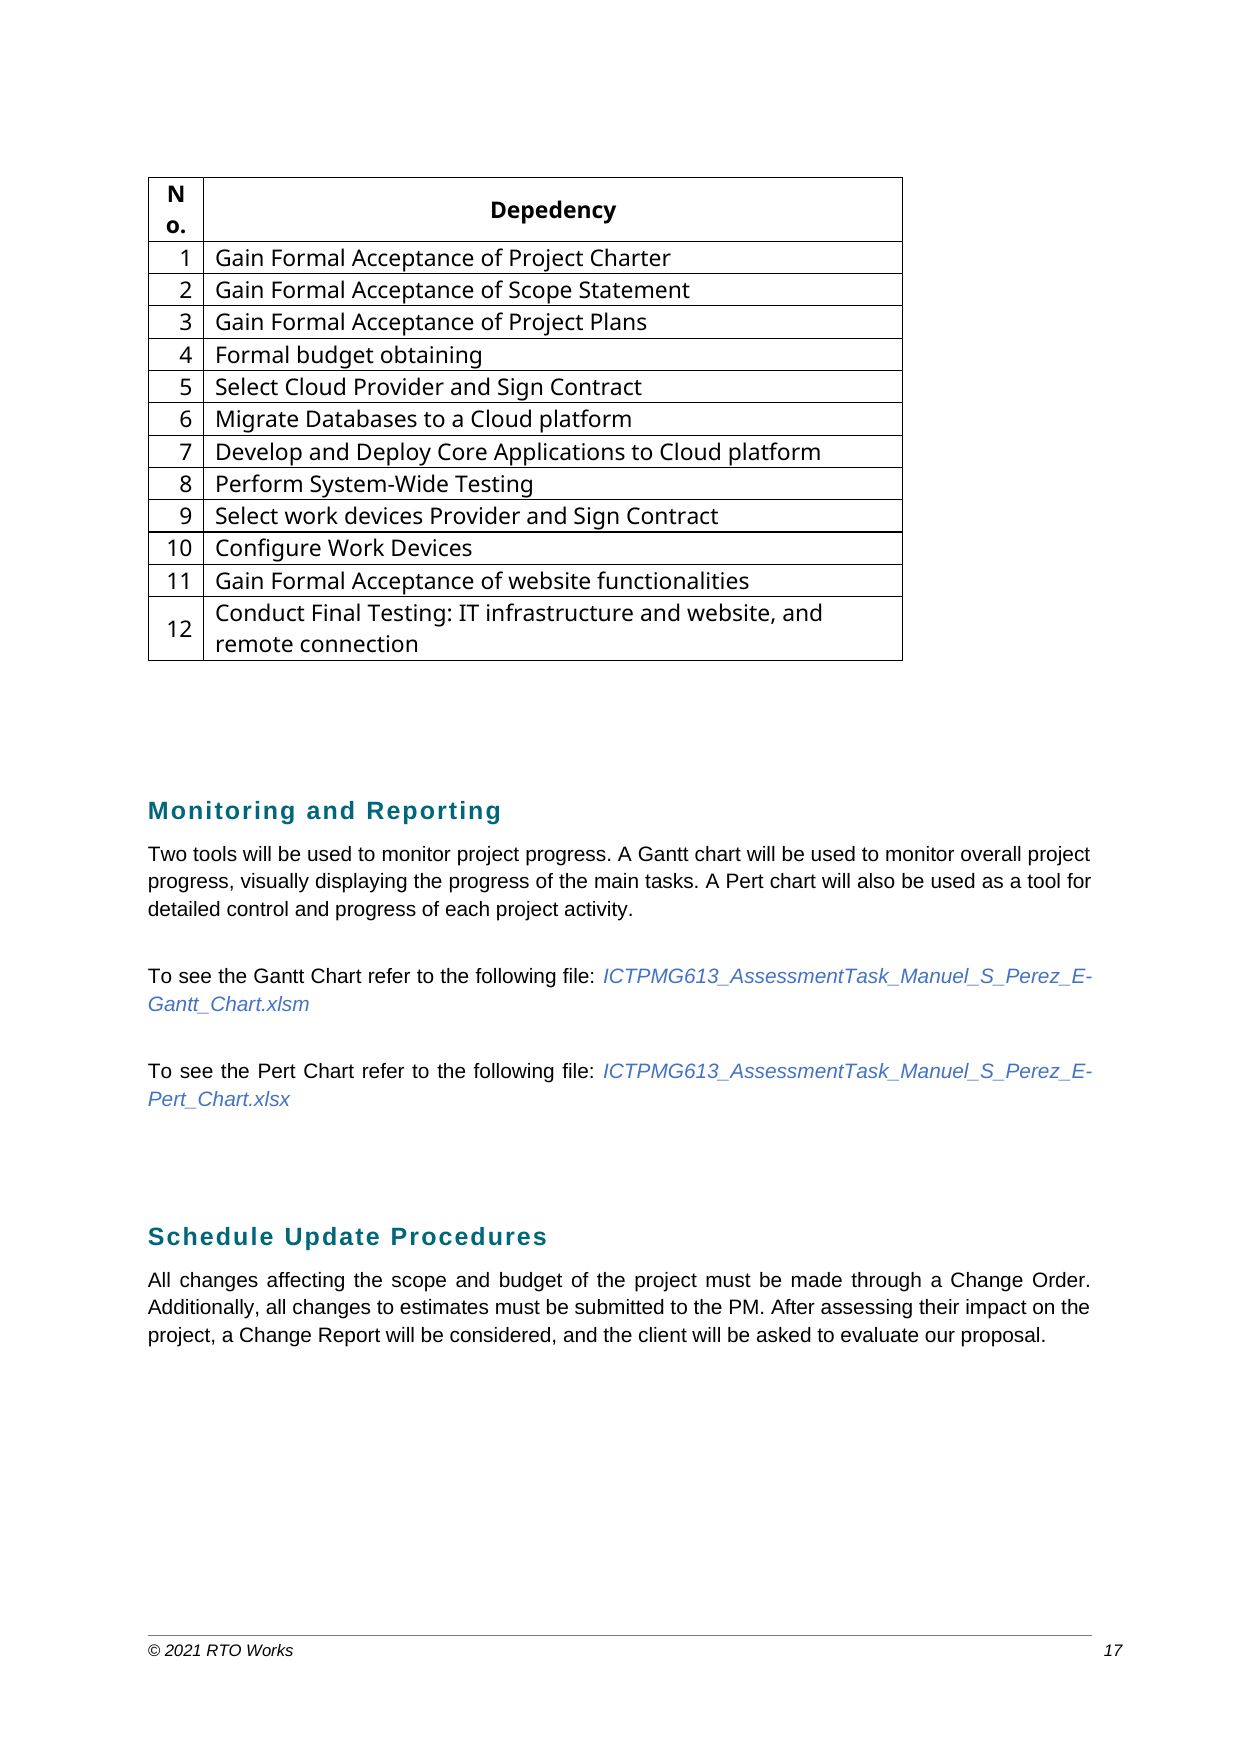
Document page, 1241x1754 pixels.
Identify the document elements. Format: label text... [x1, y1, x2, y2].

text All changes affecting the scope and budget of the project must be made through a Change Order. Additionally, all changes to estimates must be submitted to the PM. After assessing their impact on the project, a Change Report will be considered, and the client will be asked to evaluate our proposal. [148, 1268, 1092, 1347]
table_cell Gain Formal Acceptance of Scope Statement [204, 274, 902, 305]
table_cell 2 [149, 274, 203, 305]
table_cell 7 [149, 436, 203, 467]
text To see the Pert Chart refer to the following file: ICTPMG613_AssessmentTask_Manuel_S_Perez_E-Pert_Chart.xlsx [148, 1059, 1092, 1111]
table_cell Formal budget obtaining [204, 339, 902, 370]
text To see the Gantt Chart refer to the following file: ICTPMG613_AssessmentTask_Manuel_S_Perez_E-Gantt_Chart.xlsm [148, 964, 1092, 1016]
table_cell 4 [149, 339, 203, 370]
subtitle Schedule Update Procedures [148, 1222, 1092, 1251]
table_cell 3 [149, 306, 203, 338]
table_header No. [149, 178, 203, 241]
table_cell Gain Formal Acceptance of Project Charter [204, 242, 902, 273]
table_cell 1 [149, 242, 203, 273]
table_cell 5 [149, 371, 203, 402]
subtitle Monitoring and Reporting [148, 796, 1092, 825]
table_cell Gain Formal Acceptance of Project Plans [204, 306, 902, 338]
text Two tools will be used to monitor project progress. A Gantt chart will be used to monitor overall project progress, visually displaying the progress of the main tasks. A Pert chart will also be used as a tool for detailed control and progress of each project activity. [148, 842, 1092, 921]
table_cell Perform System-Wide Testing [204, 468, 902, 499]
table_cell Gain Formal Acceptance of website functionalities [204, 565, 902, 596]
table_cell 12 [149, 597, 203, 659]
table_header Depedency [204, 178, 902, 241]
table_cell Develop and Deploy Core Applications to Cloud platform [204, 436, 902, 467]
table_cell 9 [149, 500, 203, 531]
table_cell Migrate Databases to a Cloud platform [204, 403, 902, 434]
table_cell 11 [149, 565, 203, 596]
table_cell Select Cloud Provider and Sign Contract [204, 371, 902, 402]
table_cell Select work devices Provider and Sign Contract [204, 500, 902, 531]
table_cell 10 [149, 533, 203, 564]
table_cell Configure Work Devices [204, 533, 902, 564]
table_cell Conduct Final Testing: IT infrastructure and website, and remote connection [204, 597, 902, 659]
table_cell 8 [149, 468, 203, 499]
table_cell 6 [149, 403, 203, 434]
